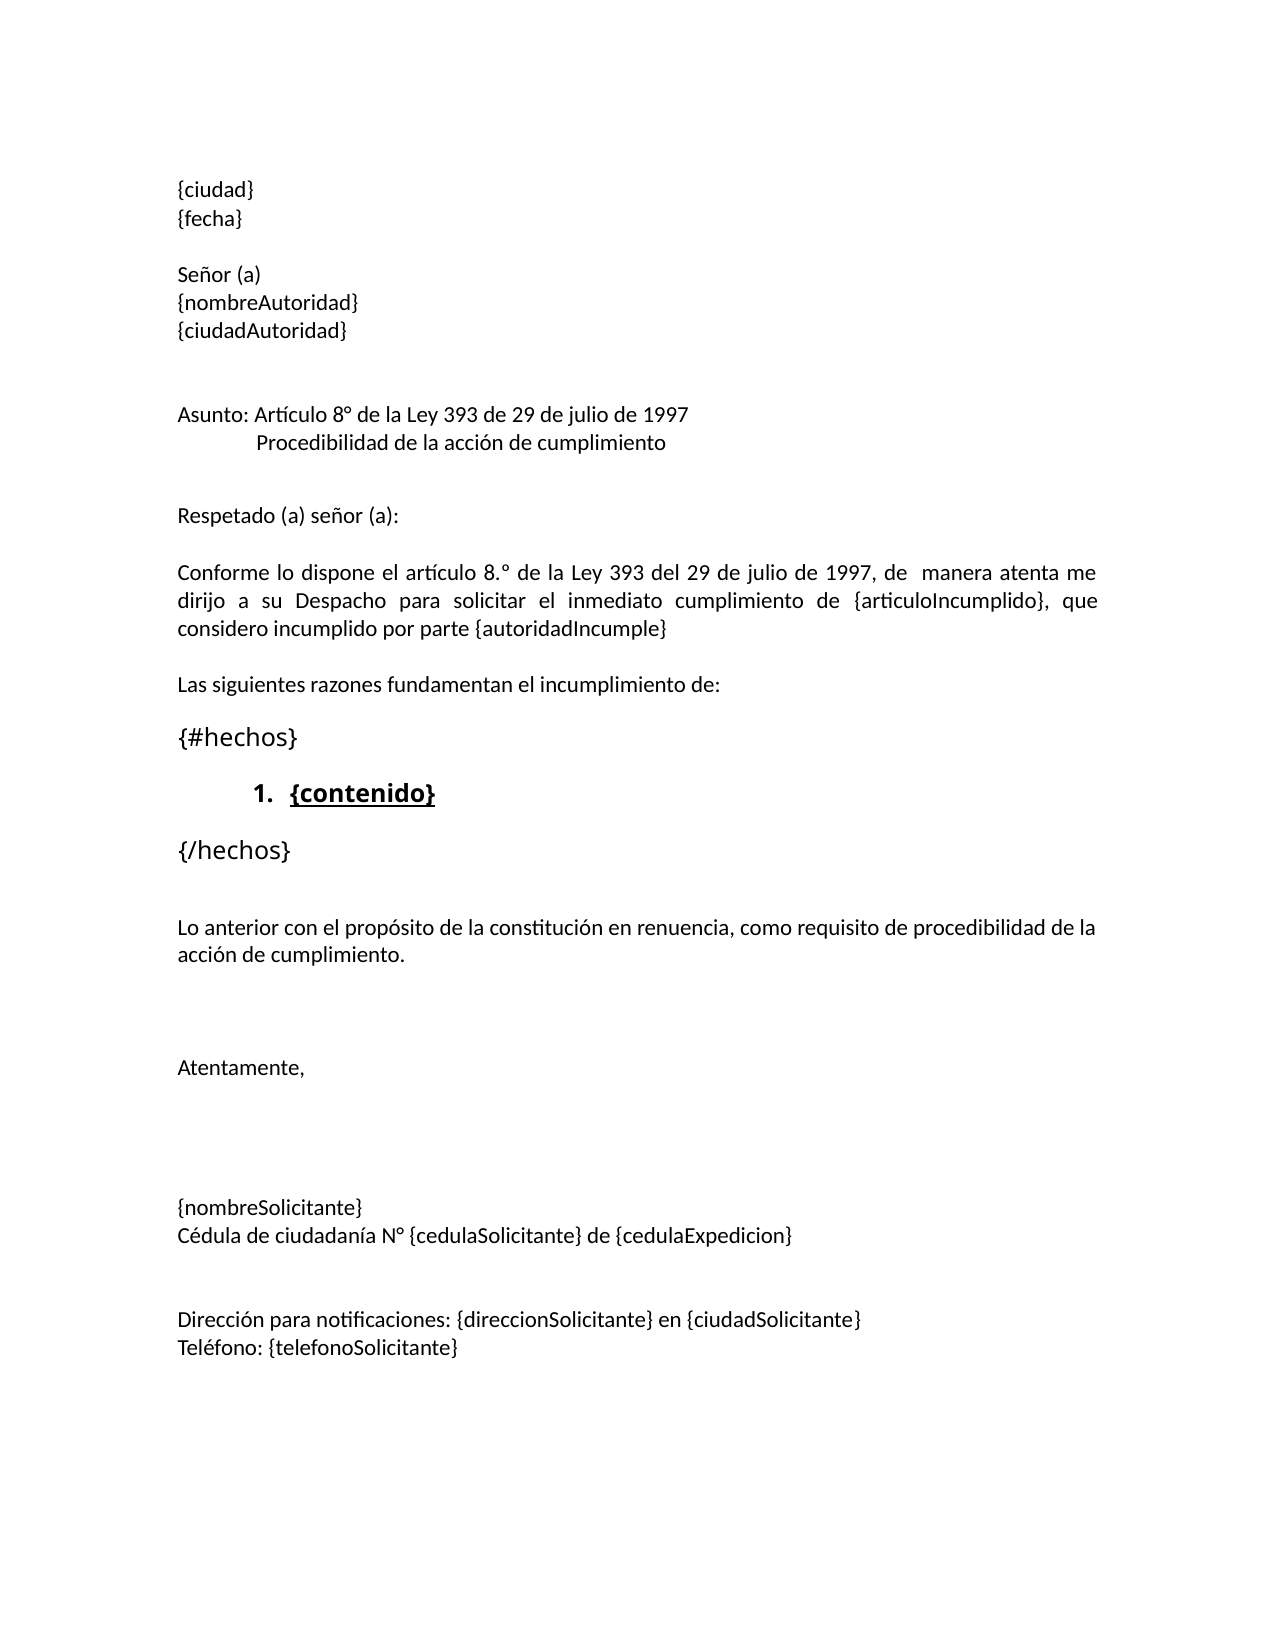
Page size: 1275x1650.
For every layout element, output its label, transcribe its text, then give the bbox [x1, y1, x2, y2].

text {ciudadAutoridad} [177, 316, 1098, 344]
text Conforme lo dispone el artículo 8.º de la Ley 393 del 29 de julio de 1997, de manera atenta me dirijo a su Despacho para solicitar el inmediato cumplimiento de {articuloIncumplido}, que considero incumplido por parte {autoridadIncumple} [177, 558, 1098, 642]
text Dirección para notificaciones: {direccionSolicitante} en {ciudadSolicitante} [177, 1305, 1098, 1333]
text Las siguientes razones fundamentan el incumplimiento de: [177, 670, 1098, 698]
text Cédula de ciudadanía N° {cedulaSolicitante} de {cedulaExpedicion} [177, 1221, 1098, 1249]
text Atentamente, [177, 1053, 1098, 1081]
text Señor (a) [177, 260, 1098, 288]
text {ciudad} [177, 176, 1098, 204]
text Respetado (a) señor (a): [177, 502, 1098, 530]
text {fecha} [177, 204, 1098, 232]
text Lo anterior con el propósito de la constitución en renuencia, como requisito de procedibilidad de la acción de cumplimiento. [177, 913, 1098, 969]
text Teléfono: {telefonoSolicitante} [177, 1333, 1098, 1361]
text {#hechos} [178, 720, 1097, 754]
text {/hechos} [178, 833, 1097, 867]
text Asunto: Artículo 8° de la Ley 393 de 29 de julio de 1997 [177, 400, 1098, 428]
text {nombreAutoridad} [177, 288, 1098, 316]
text Procedibilidad de la acción de cumplimiento [177, 428, 1098, 456]
text {nombreSolicitante} [177, 1193, 1098, 1221]
list {contenido} [252, 776, 1098, 810]
